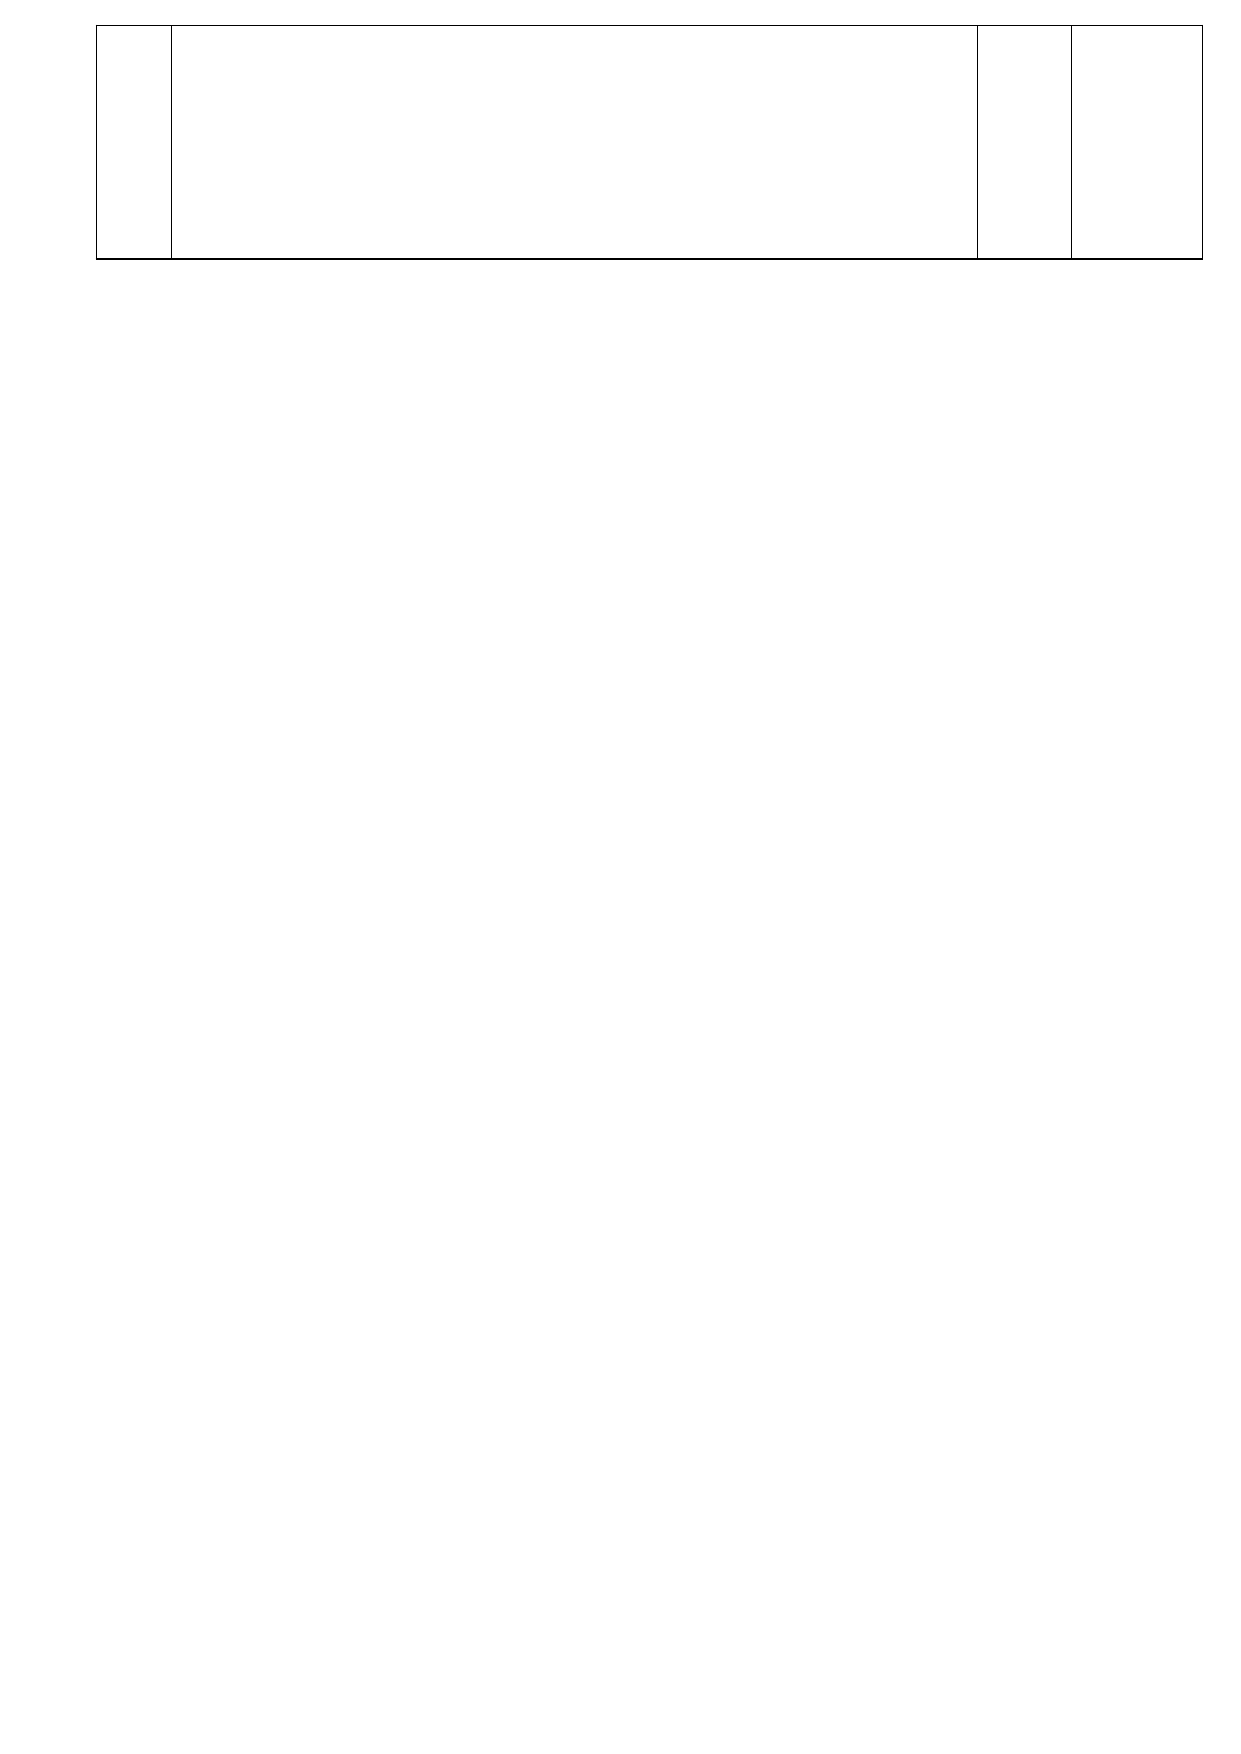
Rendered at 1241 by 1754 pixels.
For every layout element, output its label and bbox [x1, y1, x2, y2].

table_cell [172, 26, 977, 258]
table_cell [1072, 26, 1202, 258]
table_cell [97, 26, 171, 258]
table_cell [978, 26, 1071, 258]
